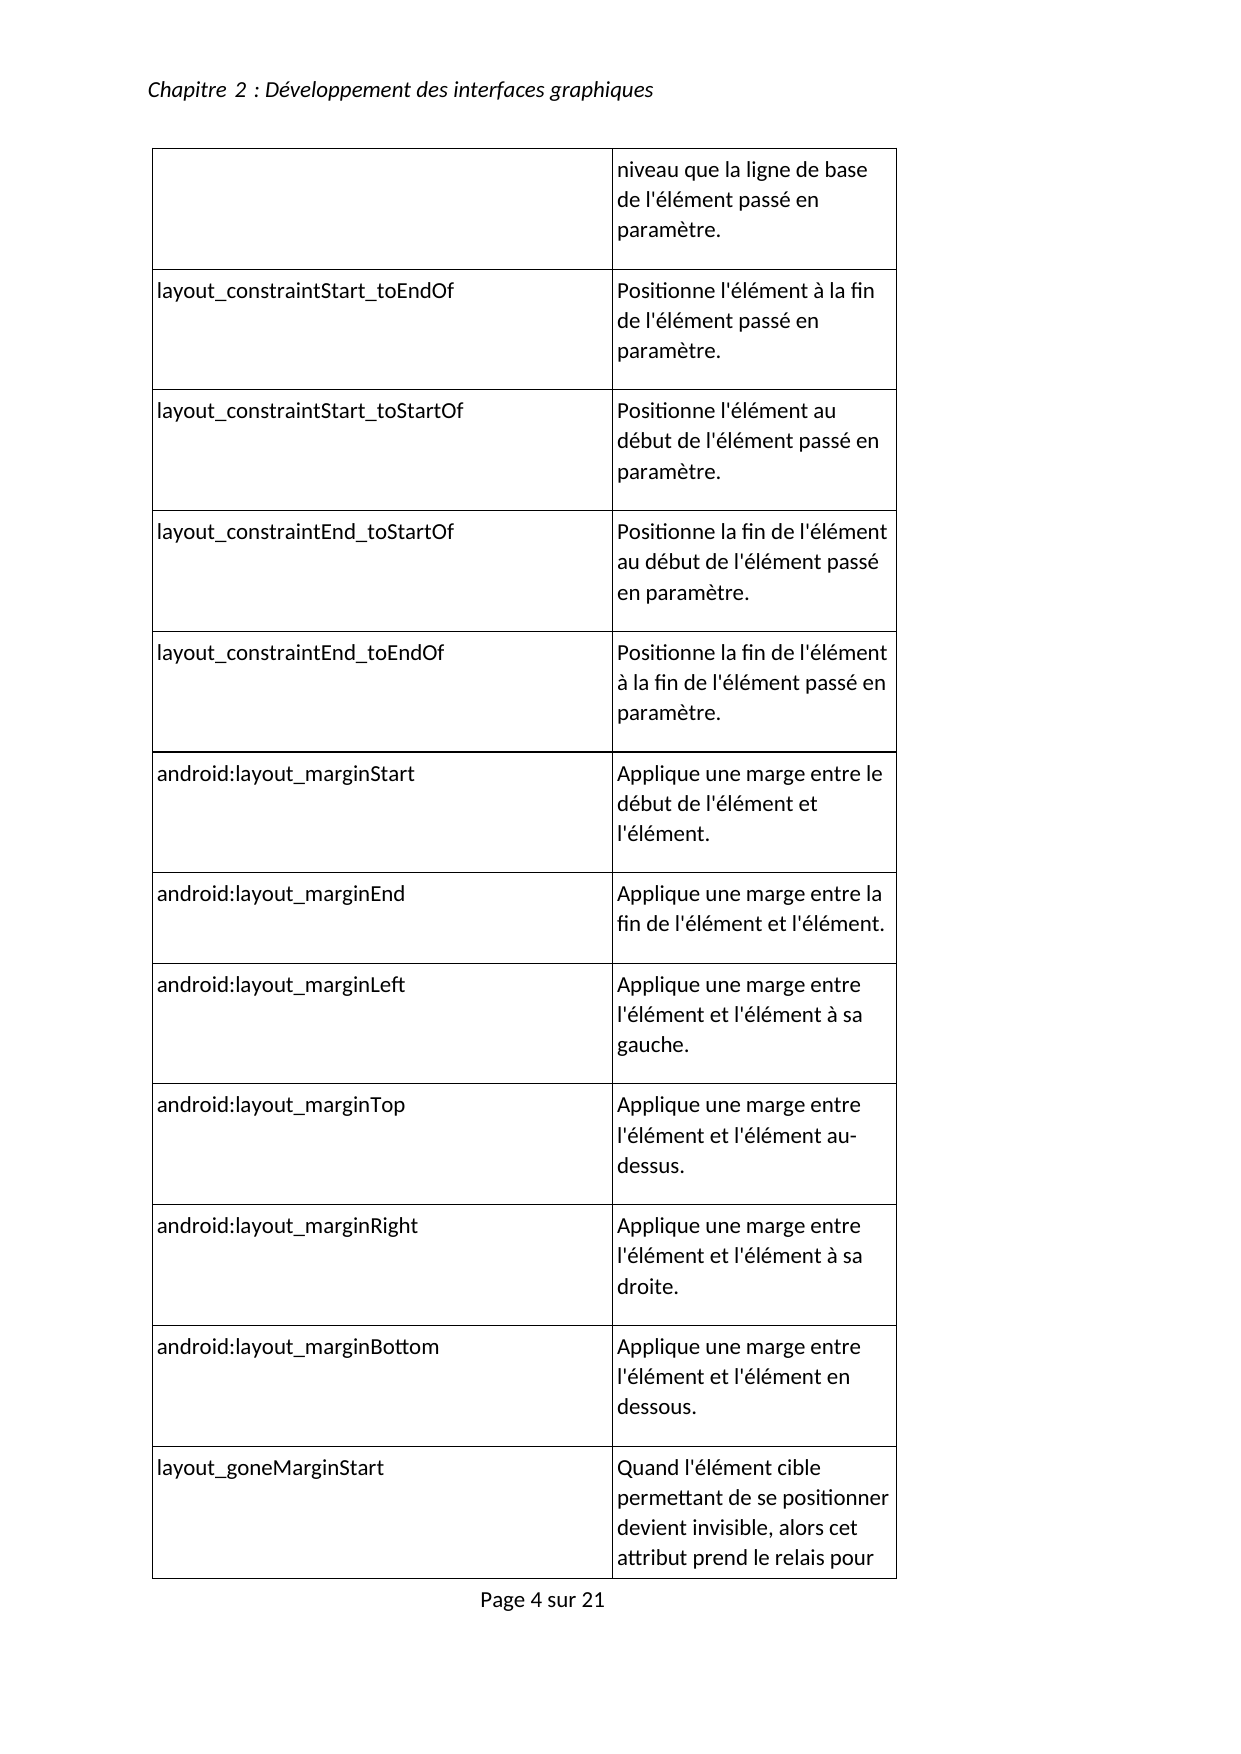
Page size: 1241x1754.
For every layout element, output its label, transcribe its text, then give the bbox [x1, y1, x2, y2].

table_cell android:layout_marginBottom [153, 1326, 612, 1446]
table_cell android:layout_marginStart [153, 753, 612, 872]
table_cell Applique une marge entre la fin de l'élément et l'élément. [613, 873, 896, 963]
table_cell Applique une marge entre l'élément et l'élément en dessous. [613, 1326, 896, 1446]
table_cell Positionne la fin de l'élément au début de l'élément passé en paramètre. [613, 511, 896, 631]
table_cell Applique une marge entre l'élément et l'élément au-dessus. [613, 1084, 896, 1204]
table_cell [153, 149, 612, 268]
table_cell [153, 1447, 612, 1578]
table_cell layout_constraintEnd_toEndOf [153, 632, 612, 751]
table_cell android:layout_marginEnd [153, 873, 612, 963]
table_cell Positionne la fin de l'élément à la fin de l'élément passé en paramètre. [613, 632, 896, 751]
table_cell Positionne l'élément à la fin de l'élément passé en paramètre. [613, 270, 896, 389]
table_cell layout_constraintEnd_toStartOf [153, 511, 612, 631]
table_cell Applique une marge entre l'élément et l'élément à sa gauche. [613, 964, 896, 1083]
table_cell layout_constraintStart_toStartOf [153, 390, 612, 510]
table_cell layout_constraintStart_toEndOf [153, 270, 612, 389]
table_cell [613, 1447, 896, 1578]
table_cell android:layout_marginLeft [153, 964, 612, 1083]
table_cell android:layout_marginTop [153, 1084, 612, 1204]
table_cell Applique une marge entre le début de l'élément et l'élément. [613, 753, 896, 872]
table_cell android:layout_marginRight [153, 1205, 612, 1325]
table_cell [613, 149, 896, 268]
table_cell Positionne l'élément au début de l'élément passé en paramètre. [613, 390, 896, 510]
table_cell Applique une marge entre l'élément et l'élément à sa droite. [613, 1205, 896, 1325]
